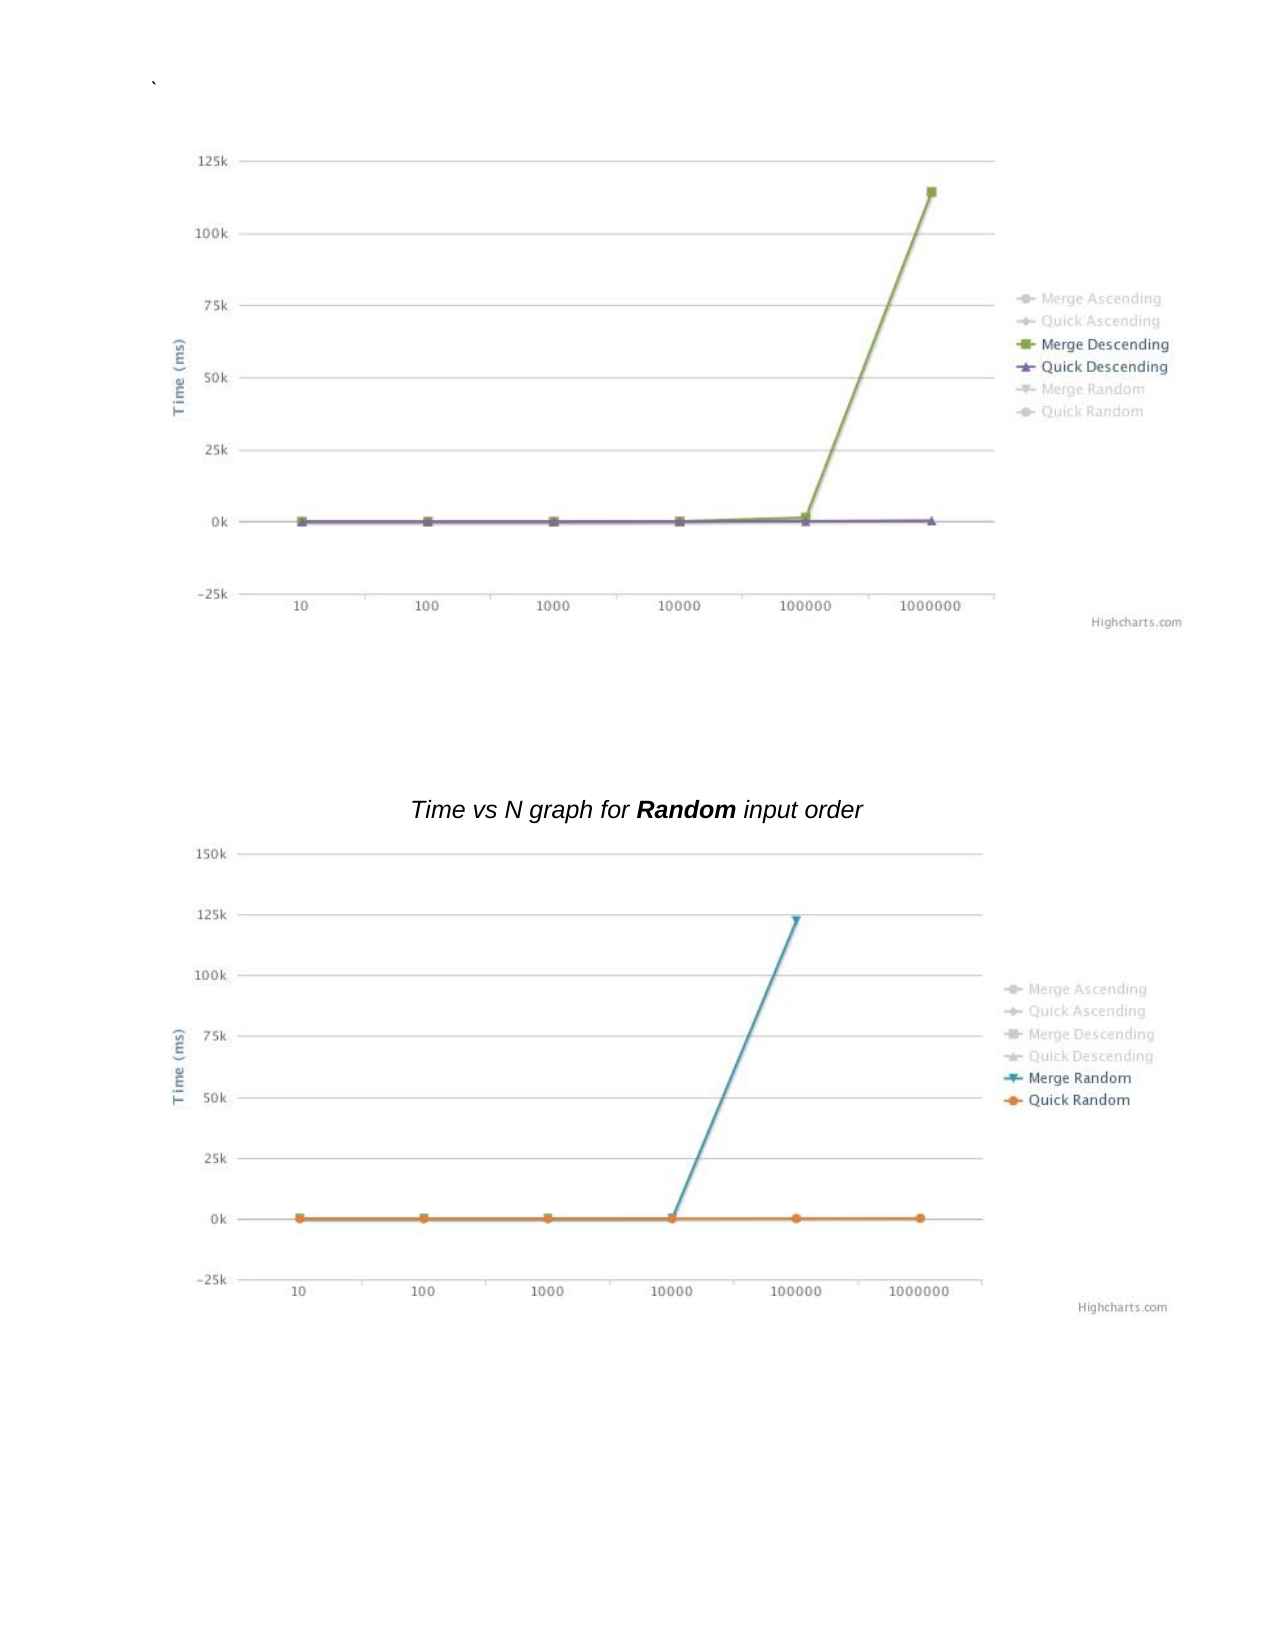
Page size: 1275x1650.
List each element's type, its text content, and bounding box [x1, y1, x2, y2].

picture [150, 842, 1181, 1318]
picture [150, 149, 1196, 633]
text Time vs N graph for Random input order [150, 794, 1125, 823]
